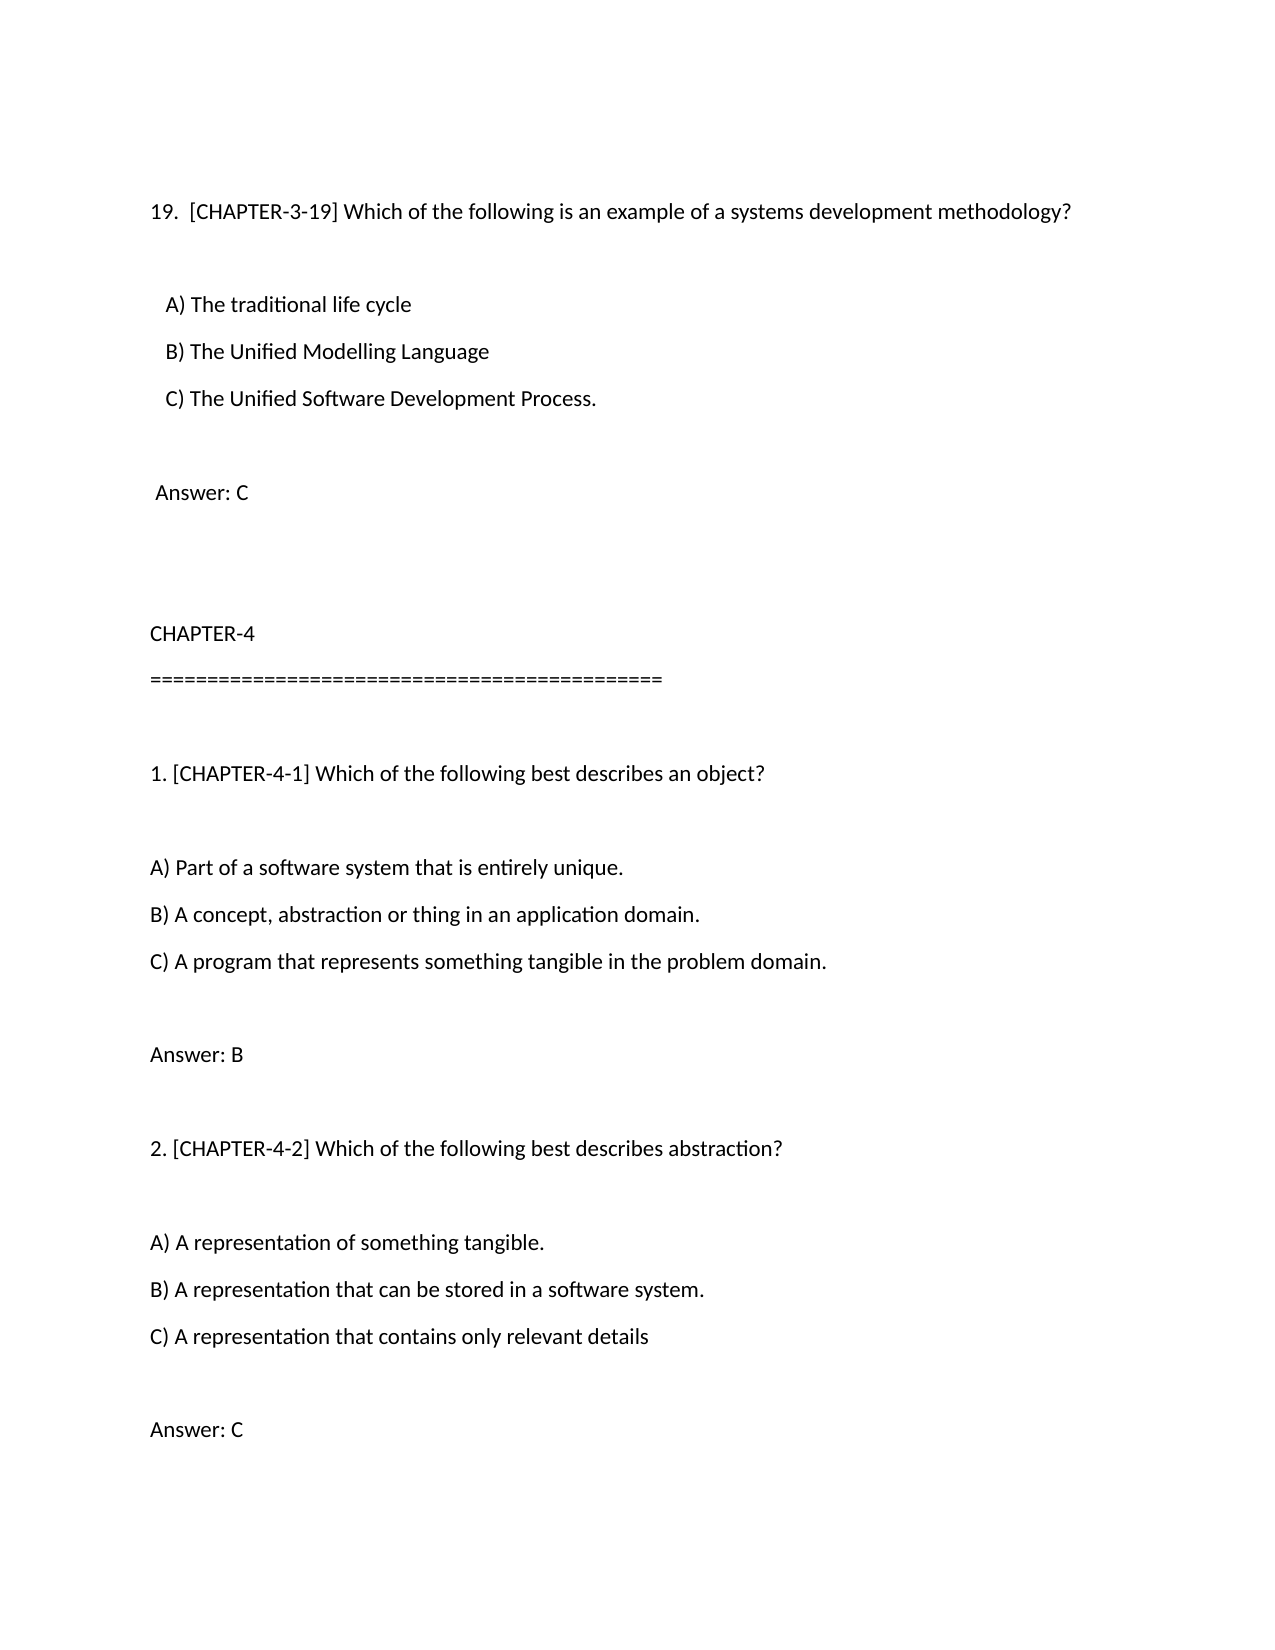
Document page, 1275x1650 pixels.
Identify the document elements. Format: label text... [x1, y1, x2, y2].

text C) A representation that contains only relevant details [150, 1322, 1125, 1350]
text 19. [CHAPTER-3-19] Which of the following is an example of a systems development methodology? [150, 197, 1125, 225]
text 1. [CHAPTER-4-1] Which of the following best describes an object? [150, 759, 1125, 787]
text C) The Unified Software Development Process. [150, 384, 1125, 412]
text A) The traditional life cycle [150, 291, 1125, 319]
text A) A representation of something tangible. [150, 1228, 1125, 1256]
text A) Part of a software system that is entirely unique. [150, 853, 1125, 881]
text B) A representation that can be stored in a software system. [150, 1275, 1125, 1303]
text C) A program that represents something tangible in the problem domain. [150, 947, 1125, 975]
text CHAPTER-4 [150, 619, 1125, 647]
text ============================================= [150, 666, 1125, 694]
text Answer: C [150, 478, 1125, 506]
text Answer: B [150, 1041, 1125, 1069]
text B) A concept, abstraction or thing in an application domain. [150, 900, 1125, 928]
text B) The Unified Modelling Language [150, 337, 1125, 366]
text 2. [CHAPTER-4-2] Which of the following best describes abstraction? [150, 1134, 1125, 1162]
text Answer: C [150, 1416, 1125, 1444]
